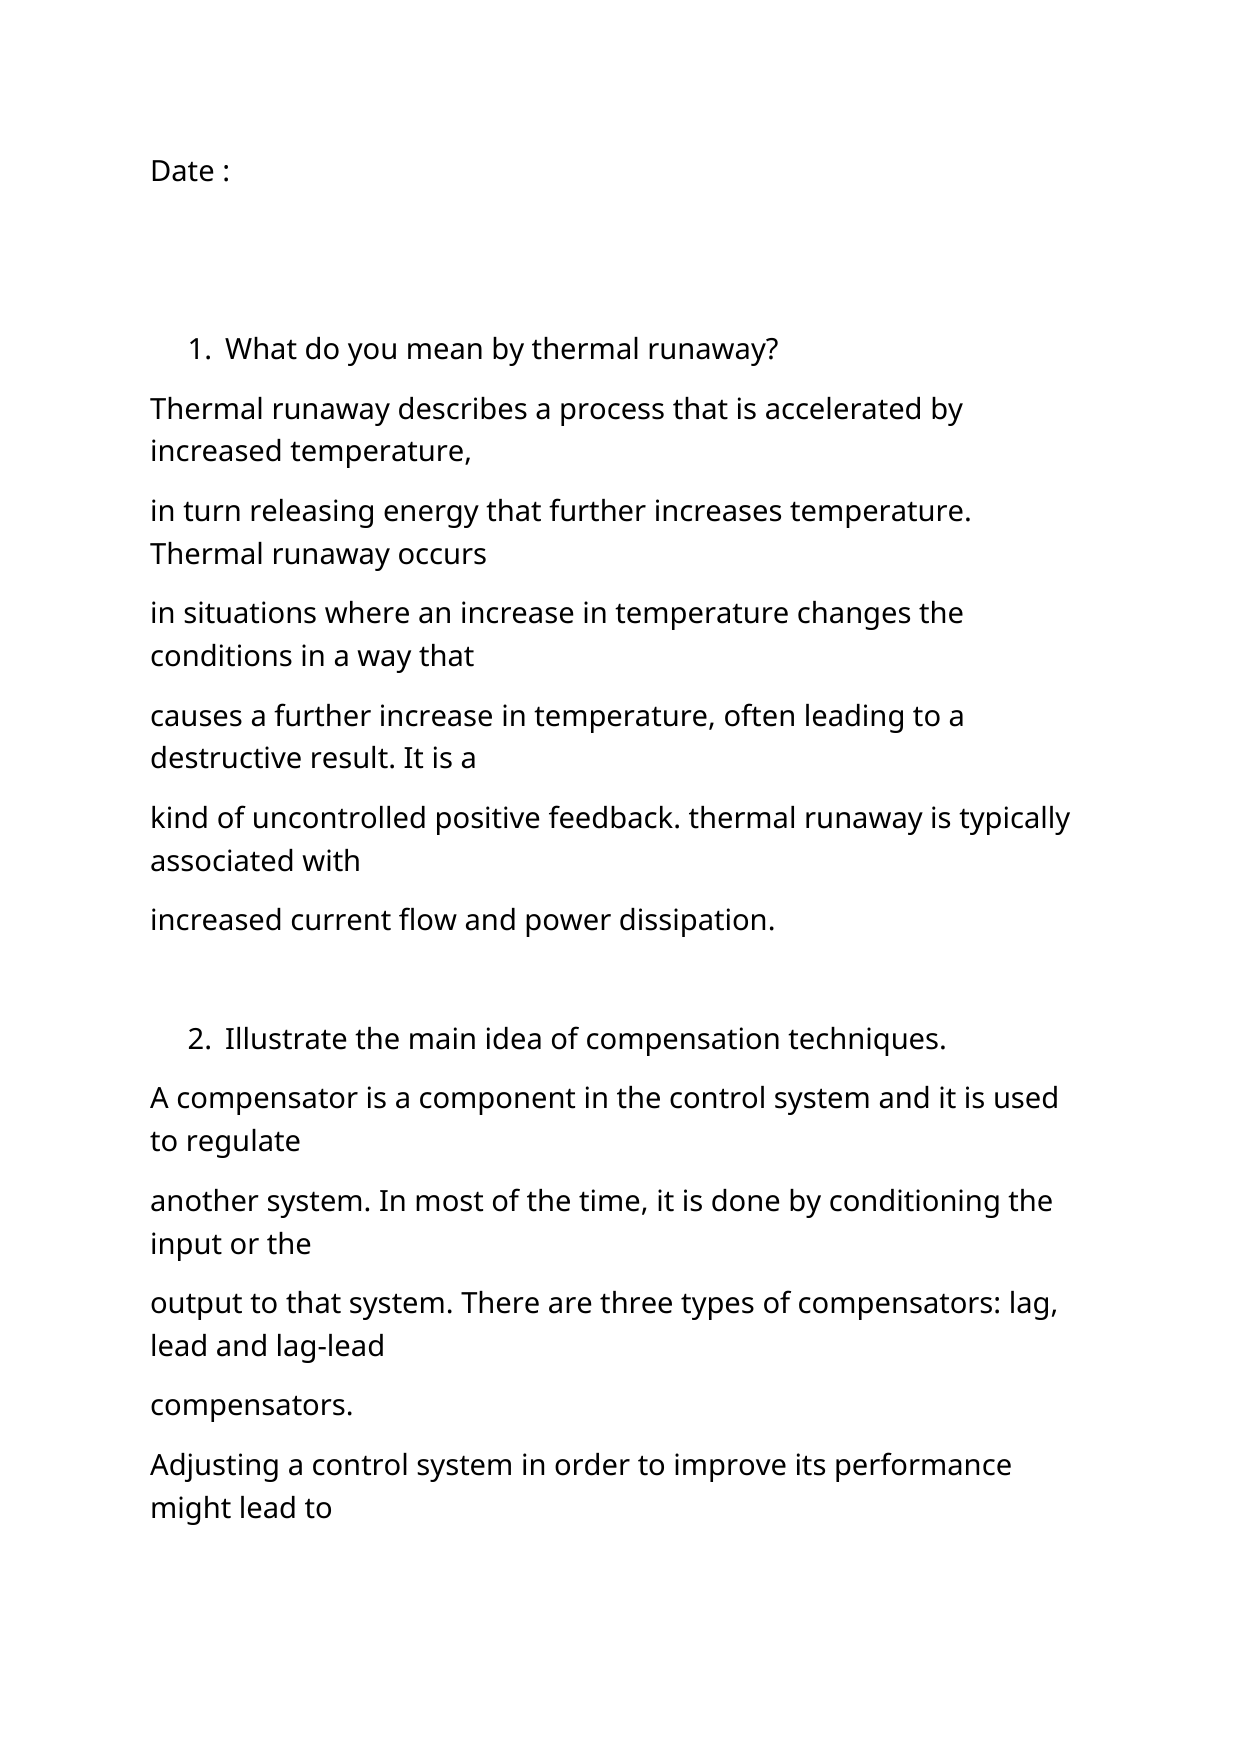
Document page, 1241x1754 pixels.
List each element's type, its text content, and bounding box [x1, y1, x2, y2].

text compensators. [150, 1385, 1090, 1424]
text Thermal runaway describes a process that is accelerated by increased temperature, [150, 388, 1090, 470]
text Adjusting a control system in order to improve its performance might lead to [150, 1444, 1090, 1527]
text kind of uncontrolled positive feedback. thermal runaway is typically associated with [150, 797, 1090, 879]
text in situations where an increase in temperature changes the conditions in a way that [150, 592, 1090, 675]
text Date : [150, 150, 1090, 190]
text output to that system. There are three types of compensators: lag, lead and lag-lead [150, 1282, 1090, 1365]
text causes a further increase in temperature, often leading to a destructive result. It is a [150, 695, 1090, 777]
text in turn releasing energy that further increases temperature. Thermal runaway occurs [150, 490, 1090, 573]
list Illustrate the main idea of compensation techniques. [187, 1018, 1090, 1058]
text increased current flow and power dissipation. [150, 899, 1090, 939]
text another system. In most of the time, it is done by conditioning the input or the [150, 1180, 1090, 1263]
text A compensator is a component in the control system and it is used to regulate [150, 1078, 1090, 1160]
list What do you mean by thermal runaway? [187, 328, 1090, 368]
